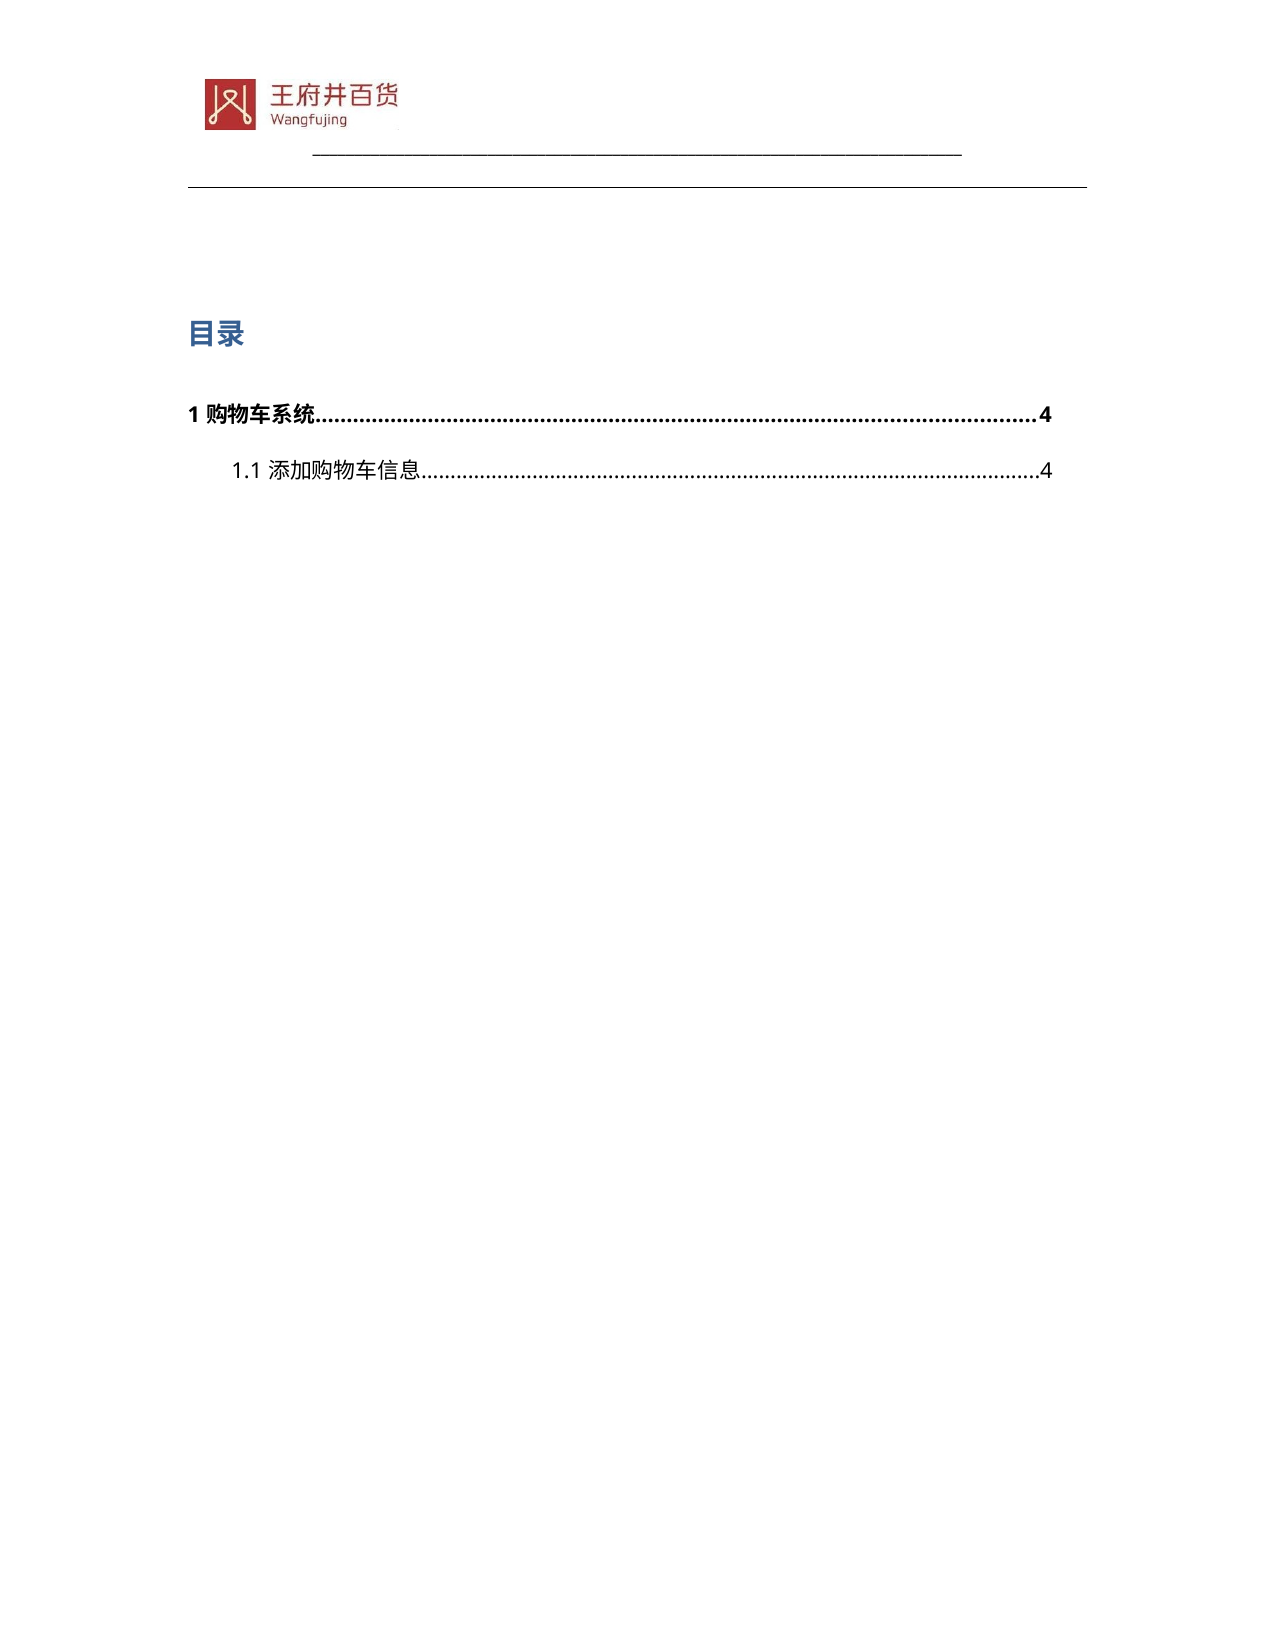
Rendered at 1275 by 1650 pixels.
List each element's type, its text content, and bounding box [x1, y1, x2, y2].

text 1.1 添加购物车信息 4 [231, 450, 1087, 488]
text 1 购物车系统 4 [187, 394, 1087, 431]
picture [204, 73, 399, 134]
text 目录 [187, 294, 1087, 369]
